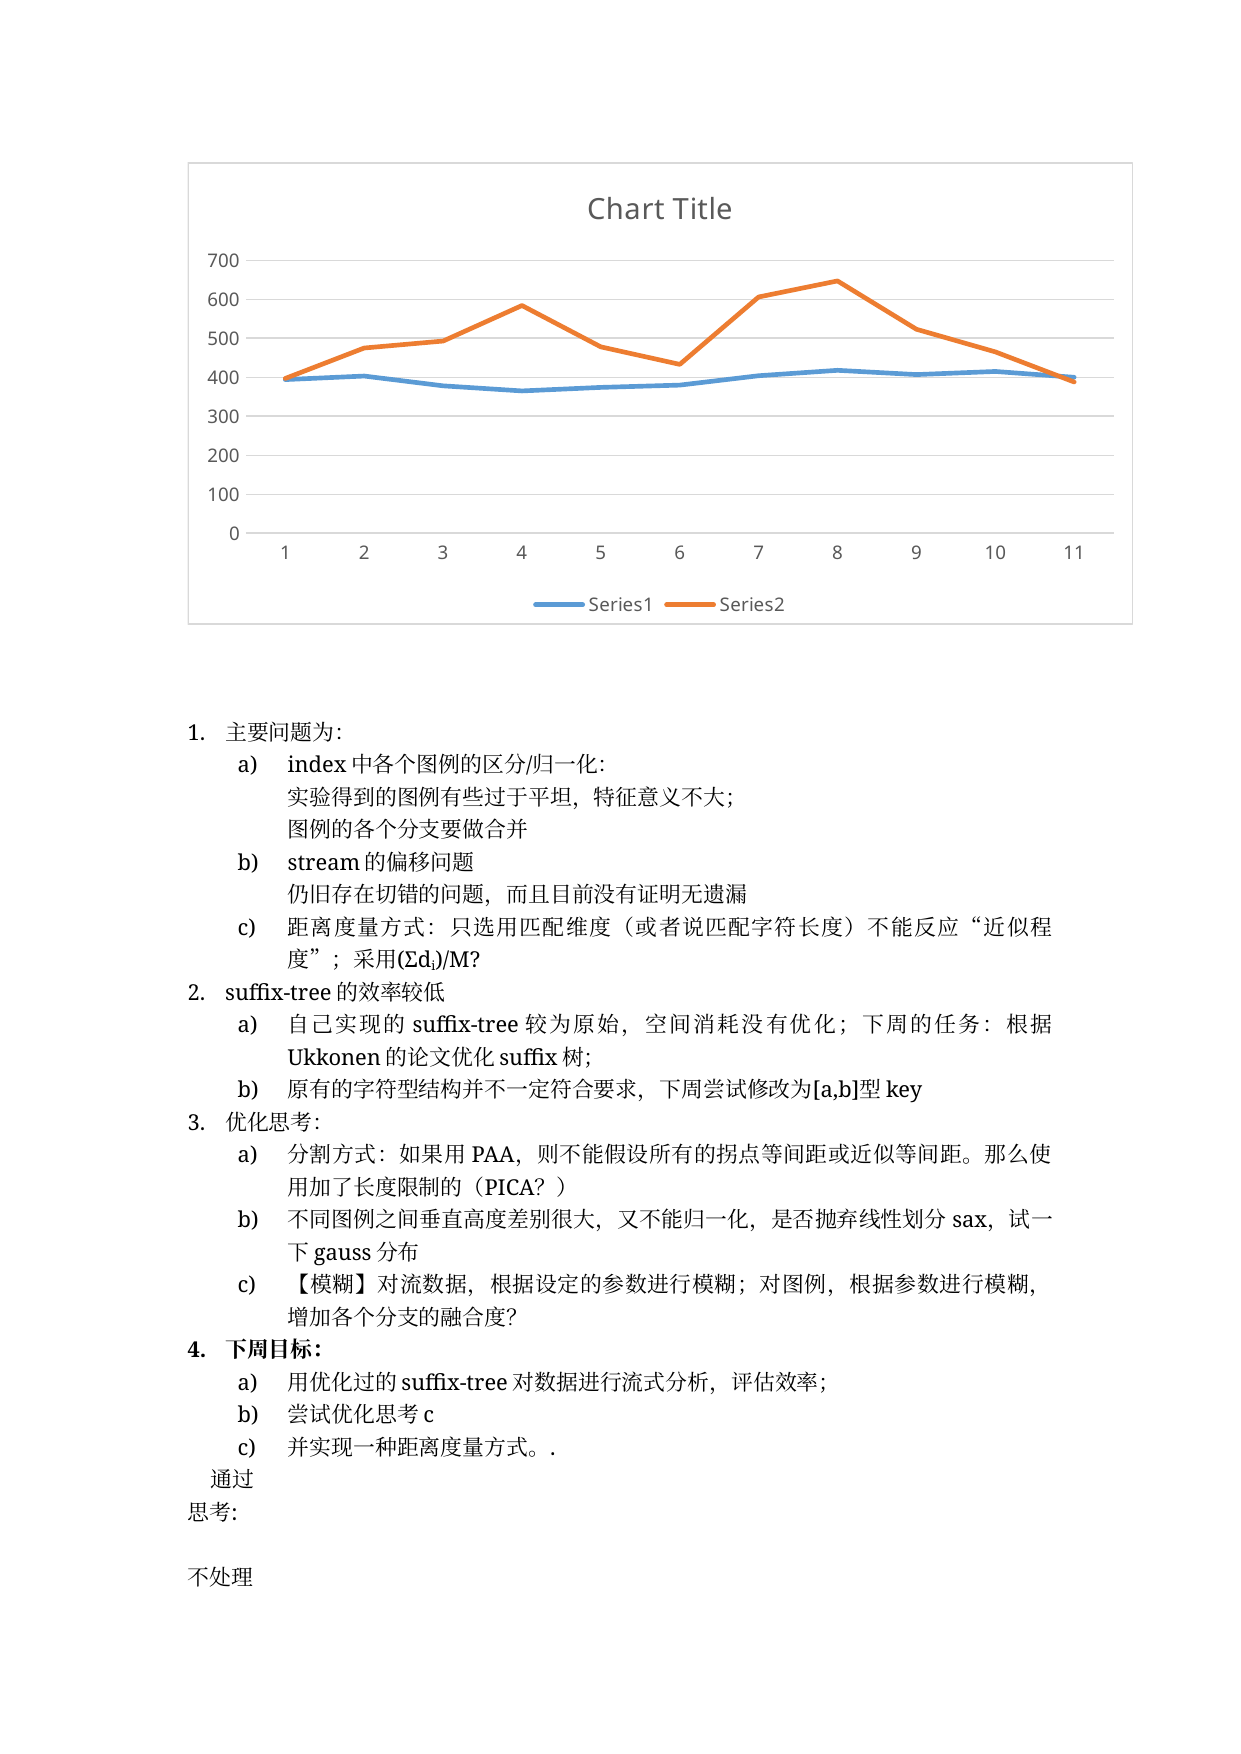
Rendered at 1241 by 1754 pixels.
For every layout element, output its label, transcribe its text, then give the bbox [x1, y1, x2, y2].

list 下周目标： [187, 1332, 1053, 1364]
text 不处理 [187, 1559, 1053, 1592]
list 并实现一种距离度量方式。. [237, 1429, 1053, 1462]
list 实验得到的图例有些过于平坦，特征意义不大； [287, 779, 1053, 812]
list 自己实现的suffix-tree较为原始，空间消耗没有优化；下周的任务：根据Ukkonen的论文优化suffix树； [237, 1007, 1053, 1072]
list 用优化过的suffix-tree对数据进行流式分析，评估效率； [237, 1364, 1053, 1397]
list 尝试优化思考c [237, 1397, 1053, 1429]
list 距离度量方式：只选用匹配维度（或者说匹配字符长度）不能反应“近似程度”；采用(Σdi)/M? [237, 909, 1053, 974]
list 分割方式：如果用PAA，则不能假设所有的拐点等间距或近似等间距。那么使用加了长度限制的（PICA？） [237, 1137, 1053, 1202]
list 仍旧存在切错的问题，而且目前没有证明无遗漏 [287, 877, 1053, 909]
text 通过 [187, 1462, 1053, 1494]
text 思考: [187, 1494, 1053, 1527]
list 图例的各个分支要做合并 [287, 812, 1053, 844]
list 原有的字符型结构并不一定符合要求，下周尝试修改为[a,b]型key [237, 1072, 1053, 1104]
list stream的偏移问题 [237, 844, 1053, 877]
list 【模糊】对流数据，根据设定的参数进行模糊；对图例，根据参数进行模糊，增加各个分支的融合度？ [237, 1267, 1053, 1332]
list suffix-tree的效率较低 [187, 974, 1053, 1007]
list 不同图例之间垂直高度差别很大，又不能归一化，是否抛弃线性划分sax，试一下gauss分布 [237, 1202, 1053, 1267]
list index中各个图例的区分/归一化： [237, 747, 1053, 779]
list 主要问题为： [187, 714, 1053, 747]
list 优化思考： [187, 1104, 1053, 1137]
